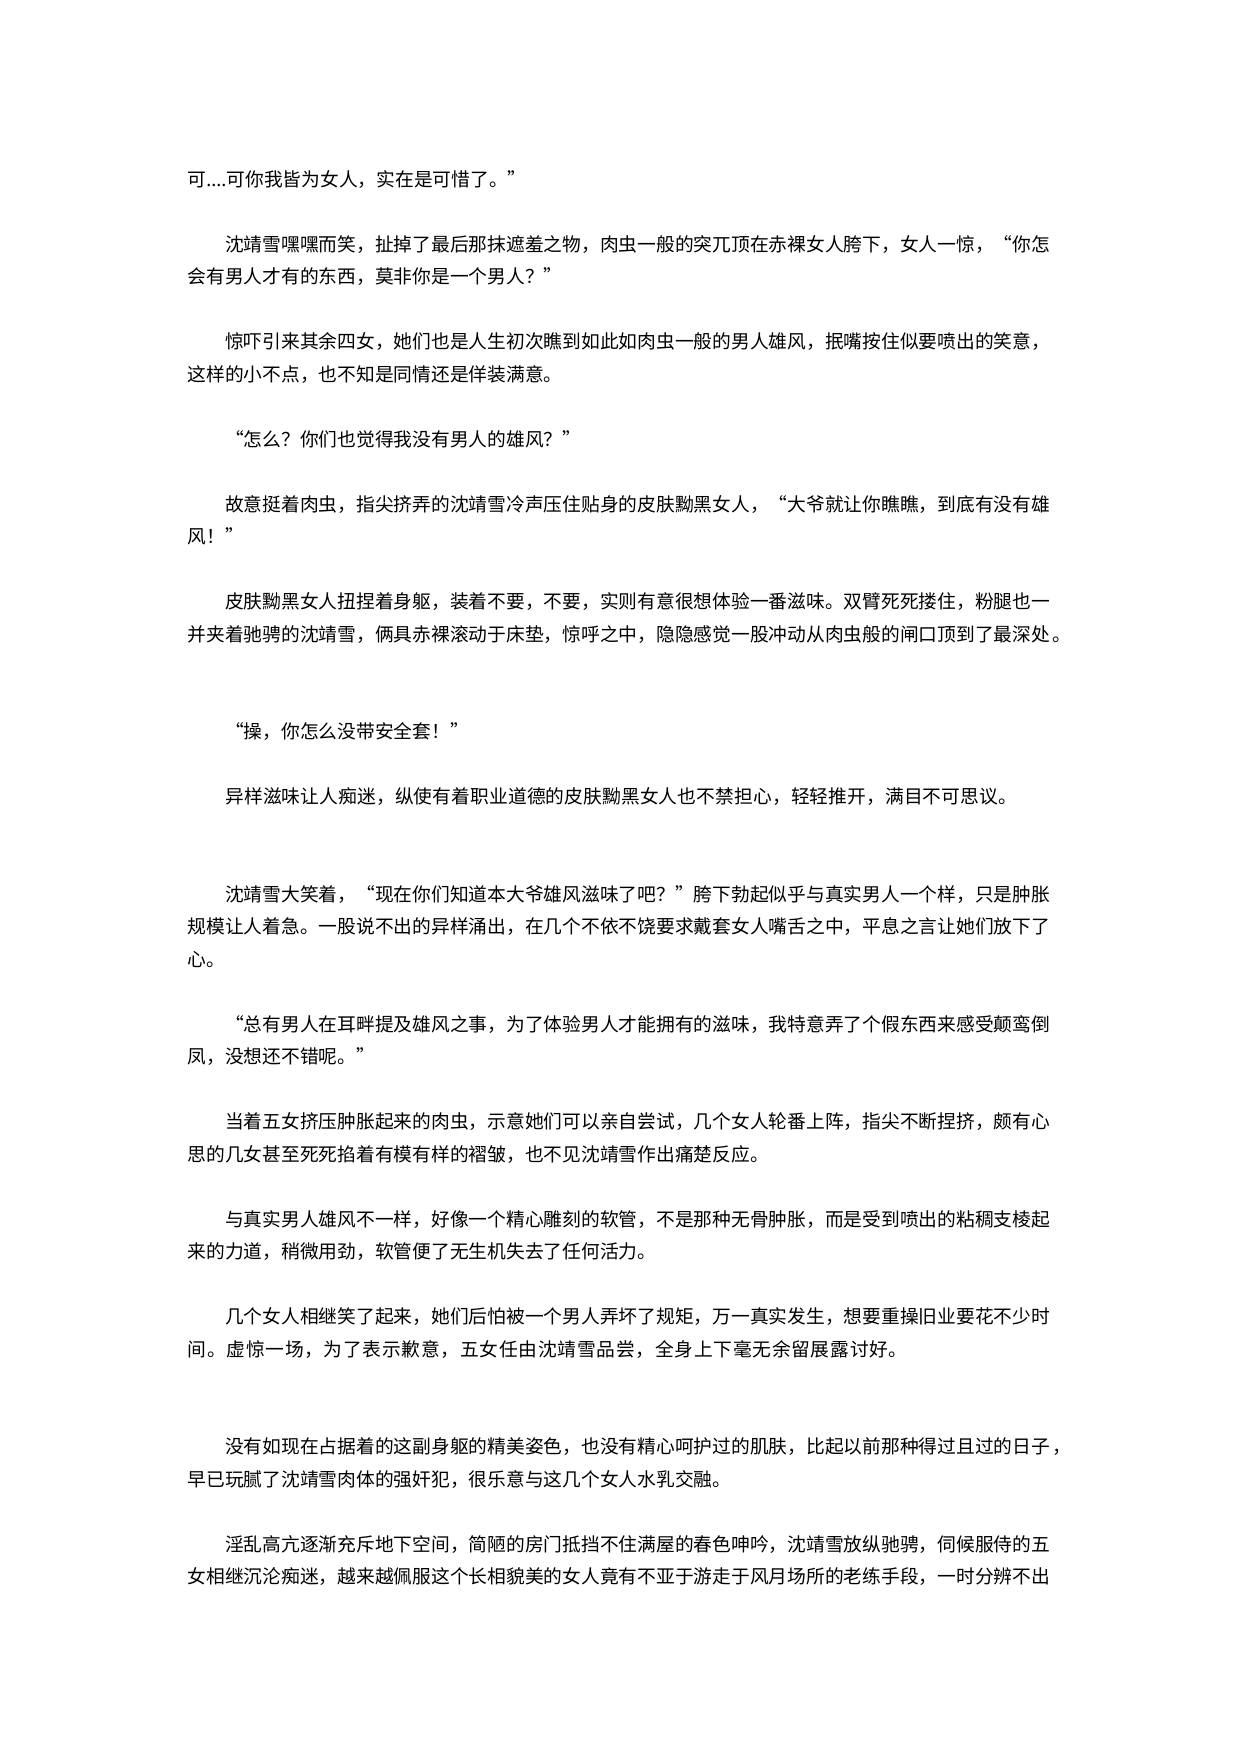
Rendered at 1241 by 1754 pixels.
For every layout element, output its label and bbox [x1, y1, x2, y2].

text [187, 162, 1053, 1592]
